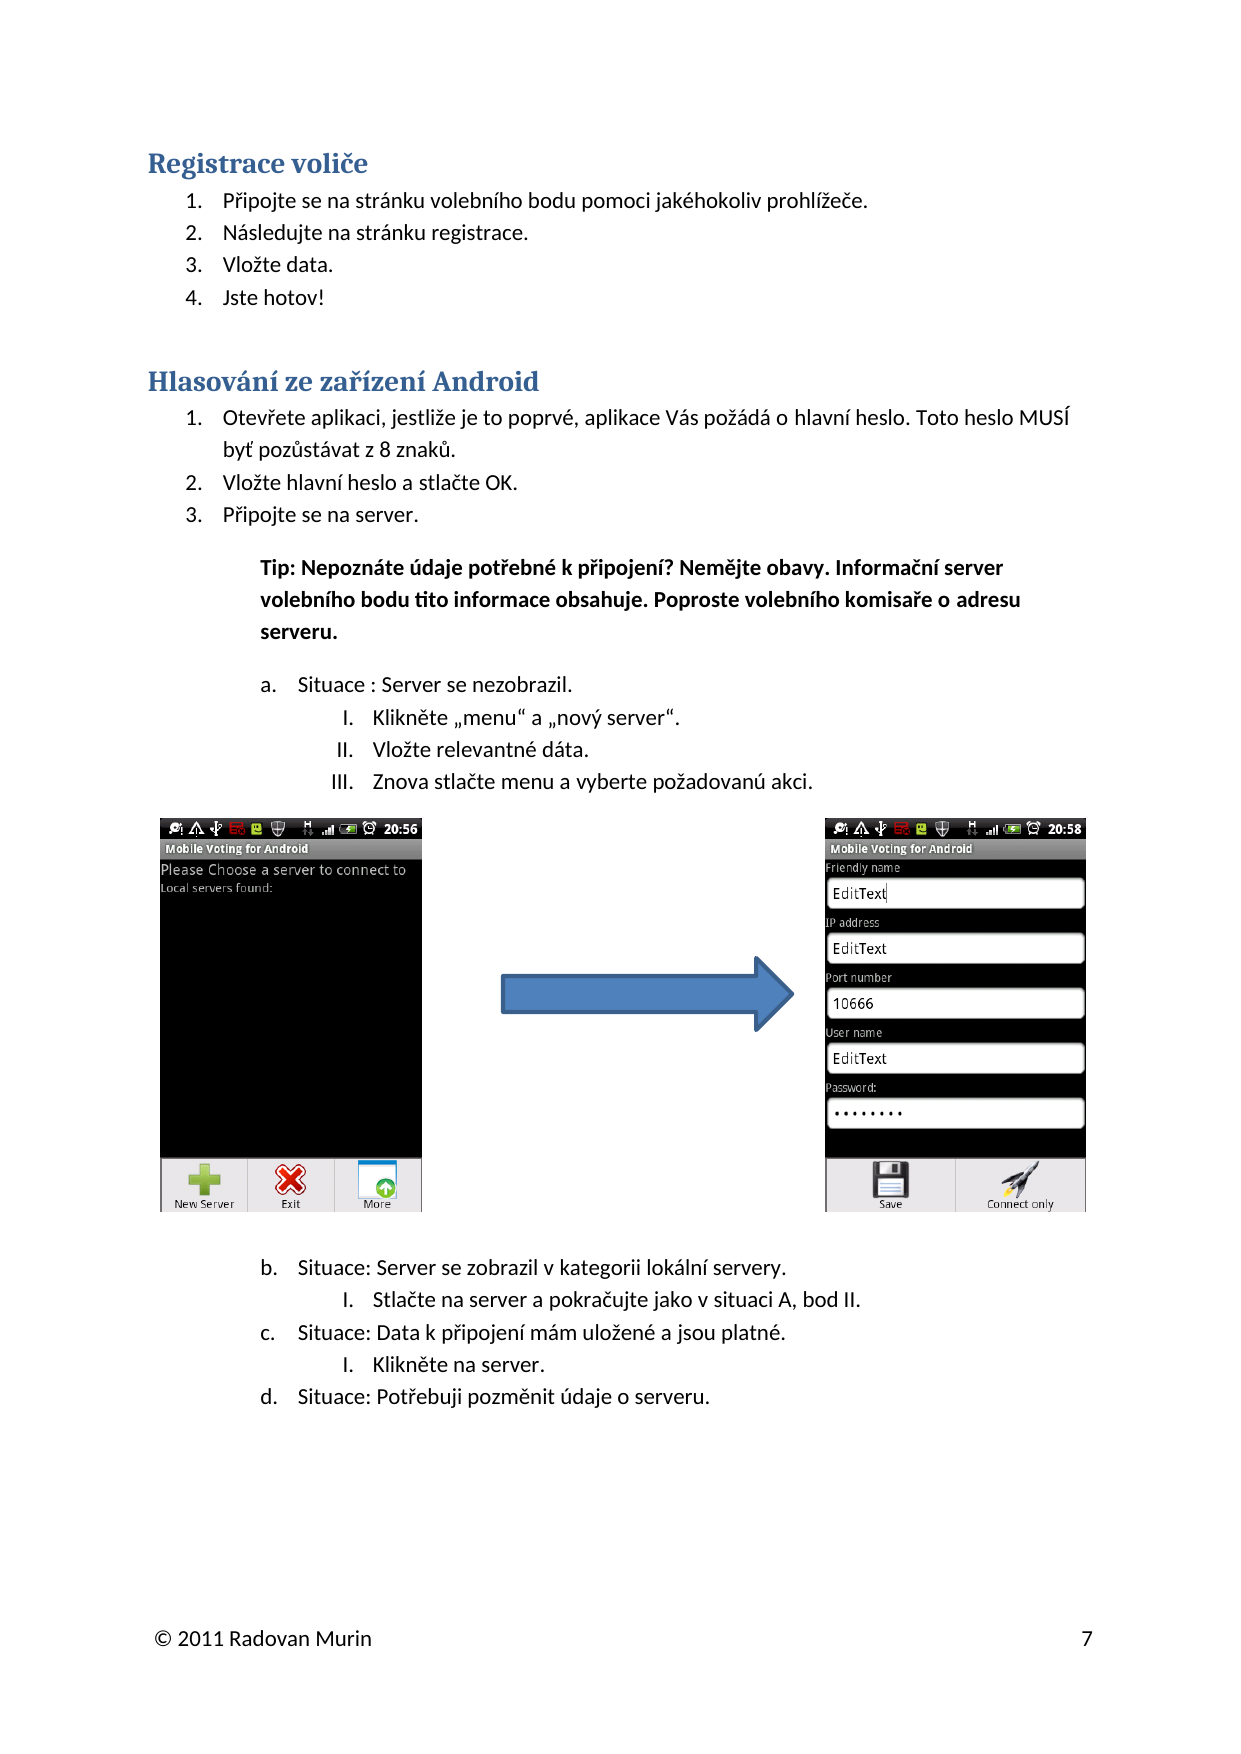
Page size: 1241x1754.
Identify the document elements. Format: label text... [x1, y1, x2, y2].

list Otevřete aplikaci, jestliže je to poprvé, aplikace Vás požádá o hlavní heslo. Toto heslo MUSÍ byť pozůstávat z 8 znaků. [185, 403, 1093, 464]
list Následujte na stránku registrace. [185, 218, 1093, 246]
list Vložte data. [185, 251, 1093, 278]
list Situace: Potřebuji pozměnit údaje o serveru. [260, 1382, 1093, 1410]
list Stlačte na server a pokračujte jako v situaci A, bod II. [354, 1286, 1093, 1313]
list Klikněte na server. [354, 1350, 1093, 1378]
list Situace: Data k připojení mám uložené a jsou platné. [260, 1318, 1093, 1346]
list Připojte se na server. [185, 500, 1093, 528]
list Znova stlačte menu a vyberte požadovanú akci. [354, 767, 1093, 795]
list Situace: Server se zobrazil v kategorii lokální servery. [260, 1253, 1093, 1281]
subtitle Hlasování ze zařízení Android [148, 365, 1093, 398]
picture [160, 818, 422, 1212]
text Tip: Nepoznáte údaje potřebné k připojení? Nemějte obavy. Informační server volebního bodu tito informace obsahuje. Poproste volebního komisaře o adresu serveru. [260, 553, 1093, 645]
list Vložte relevantné dáta. [354, 735, 1093, 763]
picture [825, 818, 1086, 1212]
list Jste hotov! [185, 283, 1093, 311]
list Připojte se na stránku volebního bodu pomoci jakéhokoliv prohlížeče. [185, 186, 1093, 214]
list Klikněte „menu“ a „nový server“. [354, 703, 1093, 731]
list Situace : Server se nezobrazil. [260, 670, 1093, 698]
list Vložte hlavní heslo a stlačte OK. [185, 468, 1093, 496]
subtitle Registrace voliče [148, 148, 1093, 181]
